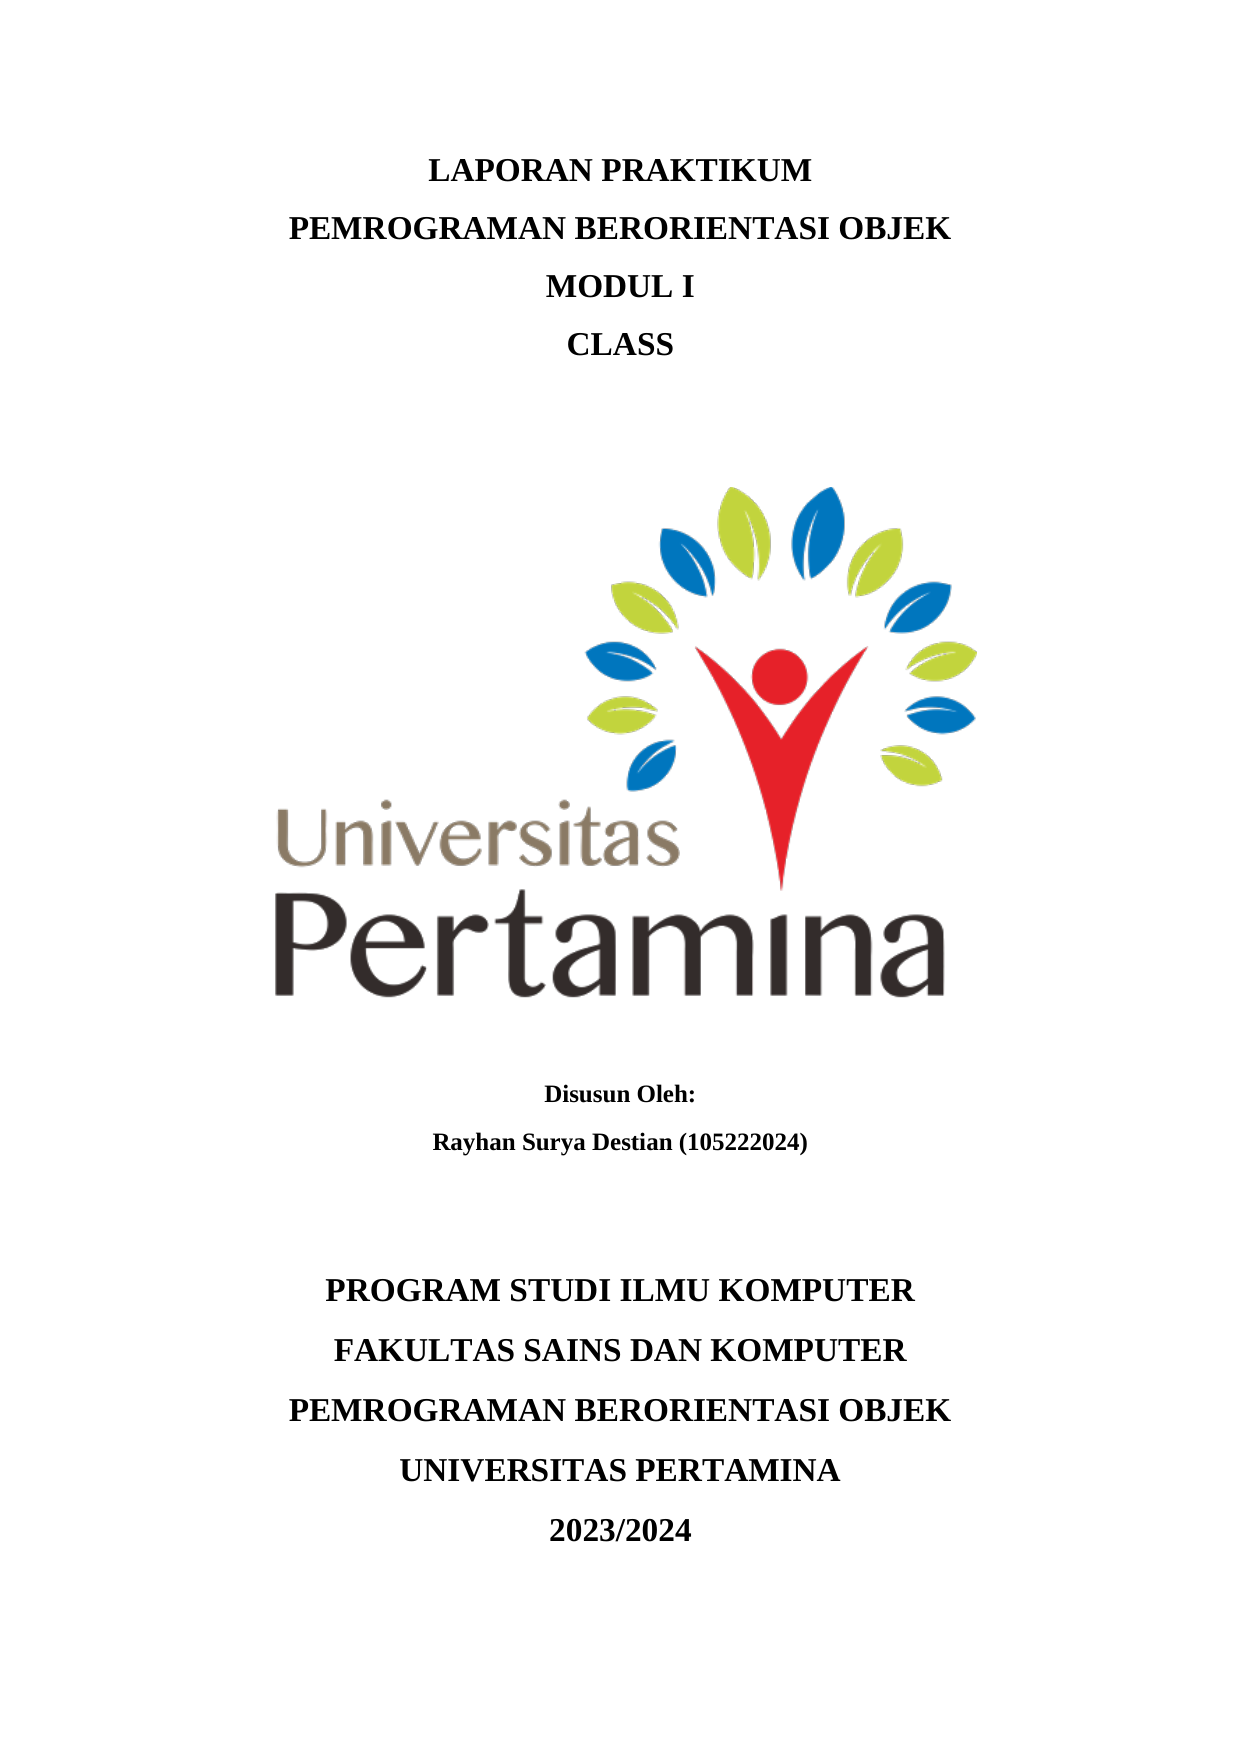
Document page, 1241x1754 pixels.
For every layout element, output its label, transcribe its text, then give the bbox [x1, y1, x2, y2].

text LAPORAN PRAKTIKUM [150, 150, 1090, 188]
text UNIVERSITAS PERTAMINA [150, 1450, 1090, 1488]
text 2023/2024 [150, 1510, 1090, 1548]
text Disusun Oleh: [150, 1079, 1090, 1108]
text PROGRAM STUDI ILMU KOMPUTER [150, 1270, 1090, 1308]
text Rayhan Surya Destian (105222024) [150, 1127, 1090, 1155]
text MODUL I [150, 266, 1090, 304]
text PEMROGRAMAN BERORIENTASI OBJEK [150, 208, 1090, 246]
text FAKULTAS SAINS DAN KOMPUTER [150, 1330, 1090, 1368]
picture [263, 487, 977, 1014]
text CLASS [150, 324, 1090, 362]
text PEMROGRAMAN BERORIENTASI OBJEK [150, 1390, 1090, 1428]
